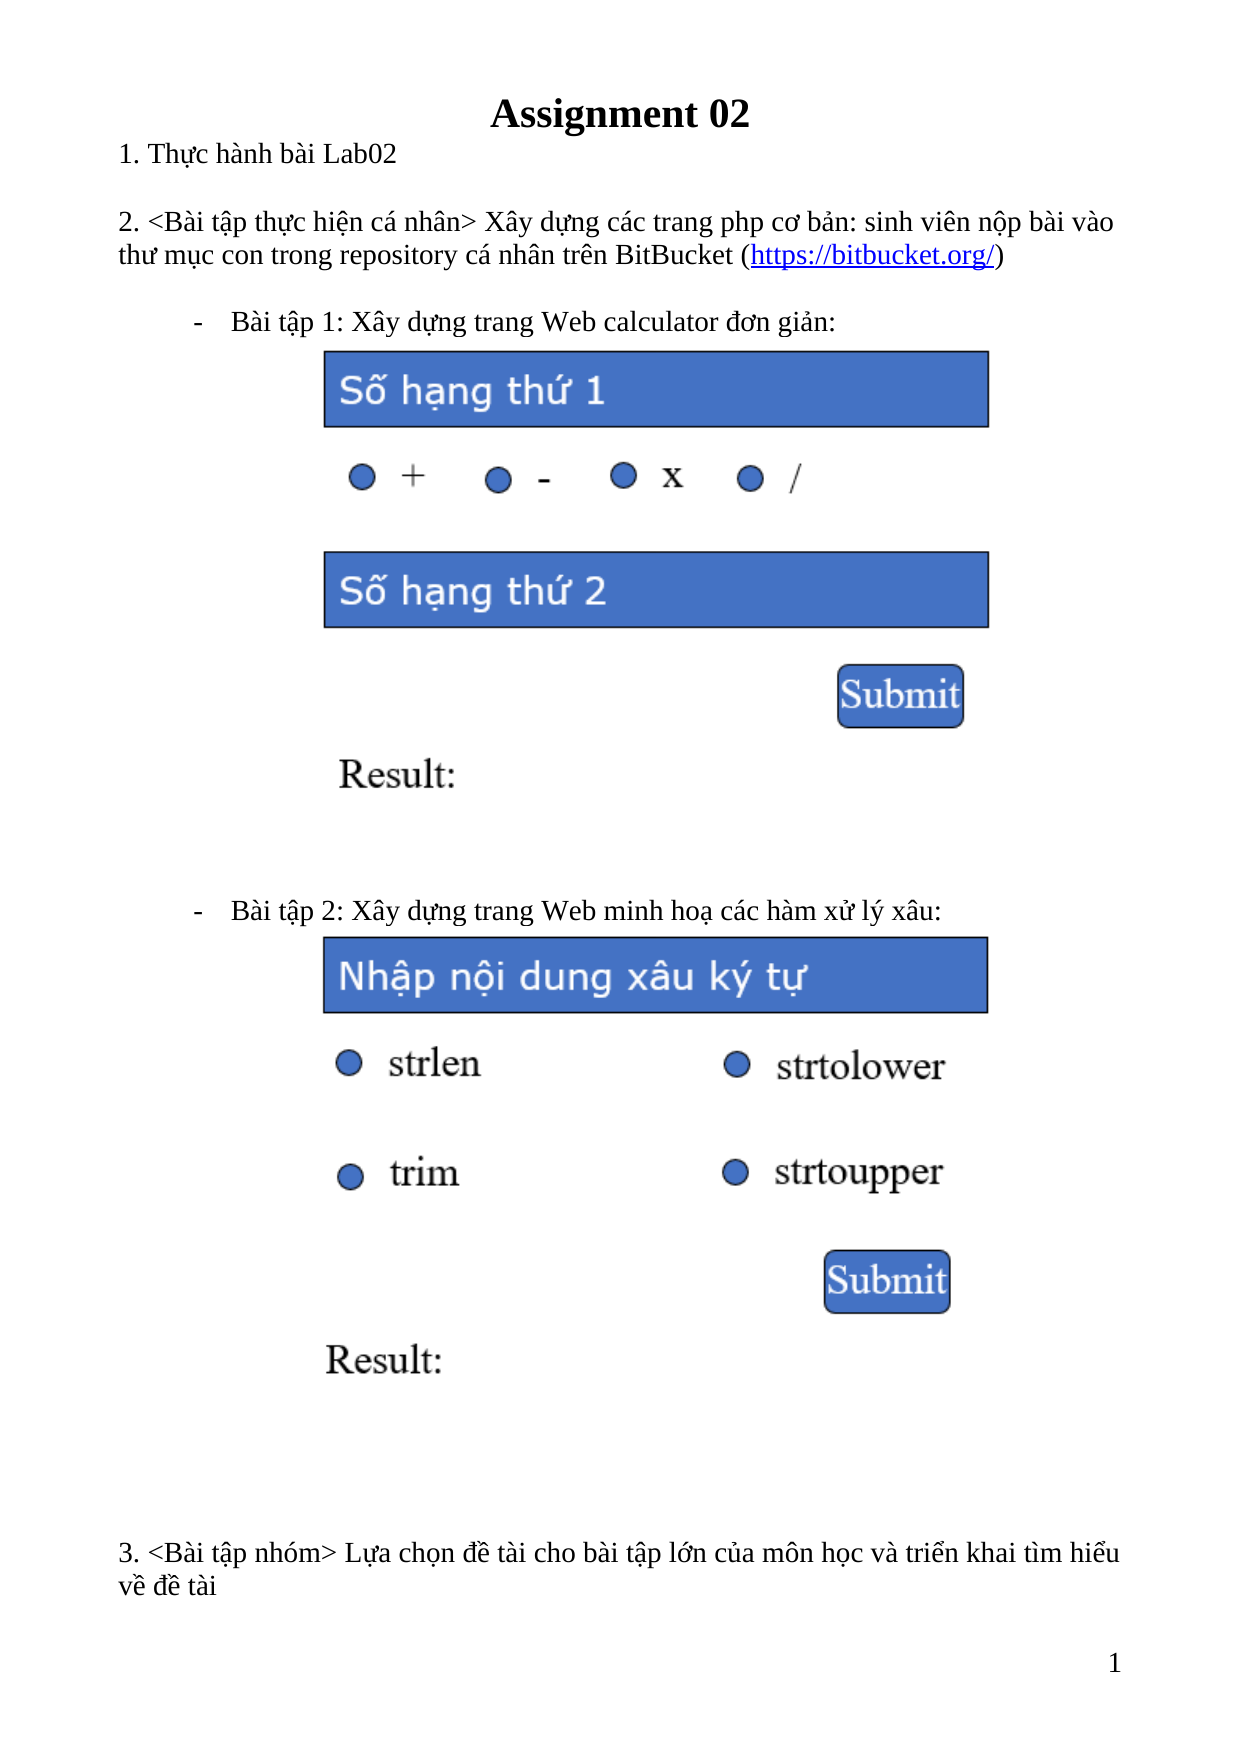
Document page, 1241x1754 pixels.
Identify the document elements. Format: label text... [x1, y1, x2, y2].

text Assignment 02 [118, 89, 1122, 137]
text 2. <Bài tập thực hiện cá nhân> Xây dựng các trang php cơ bản: sinh viên nộp bài vào thư mục con trong repository cá nhân trên BitBucket (https://bitbucket.org/) [118, 204, 1122, 271]
list Bài tập 1: Xây dựng trang Web calculator đơn giản: [193, 304, 1122, 338]
list Bài tập 2: Xây dựng trang Web minh hoạ các hàm xử lý xâu: [193, 893, 1122, 926]
text 1. Thực hành bài Lab02 [118, 137, 1122, 170]
picture [314, 926, 1001, 1502]
text 3. <Bài tập nhóm> Lựa chọn đề tài cho bài tập lớn của môn học và triển khai tìm hiểu về đề tài [118, 1535, 1122, 1602]
picture [310, 337, 1005, 893]
